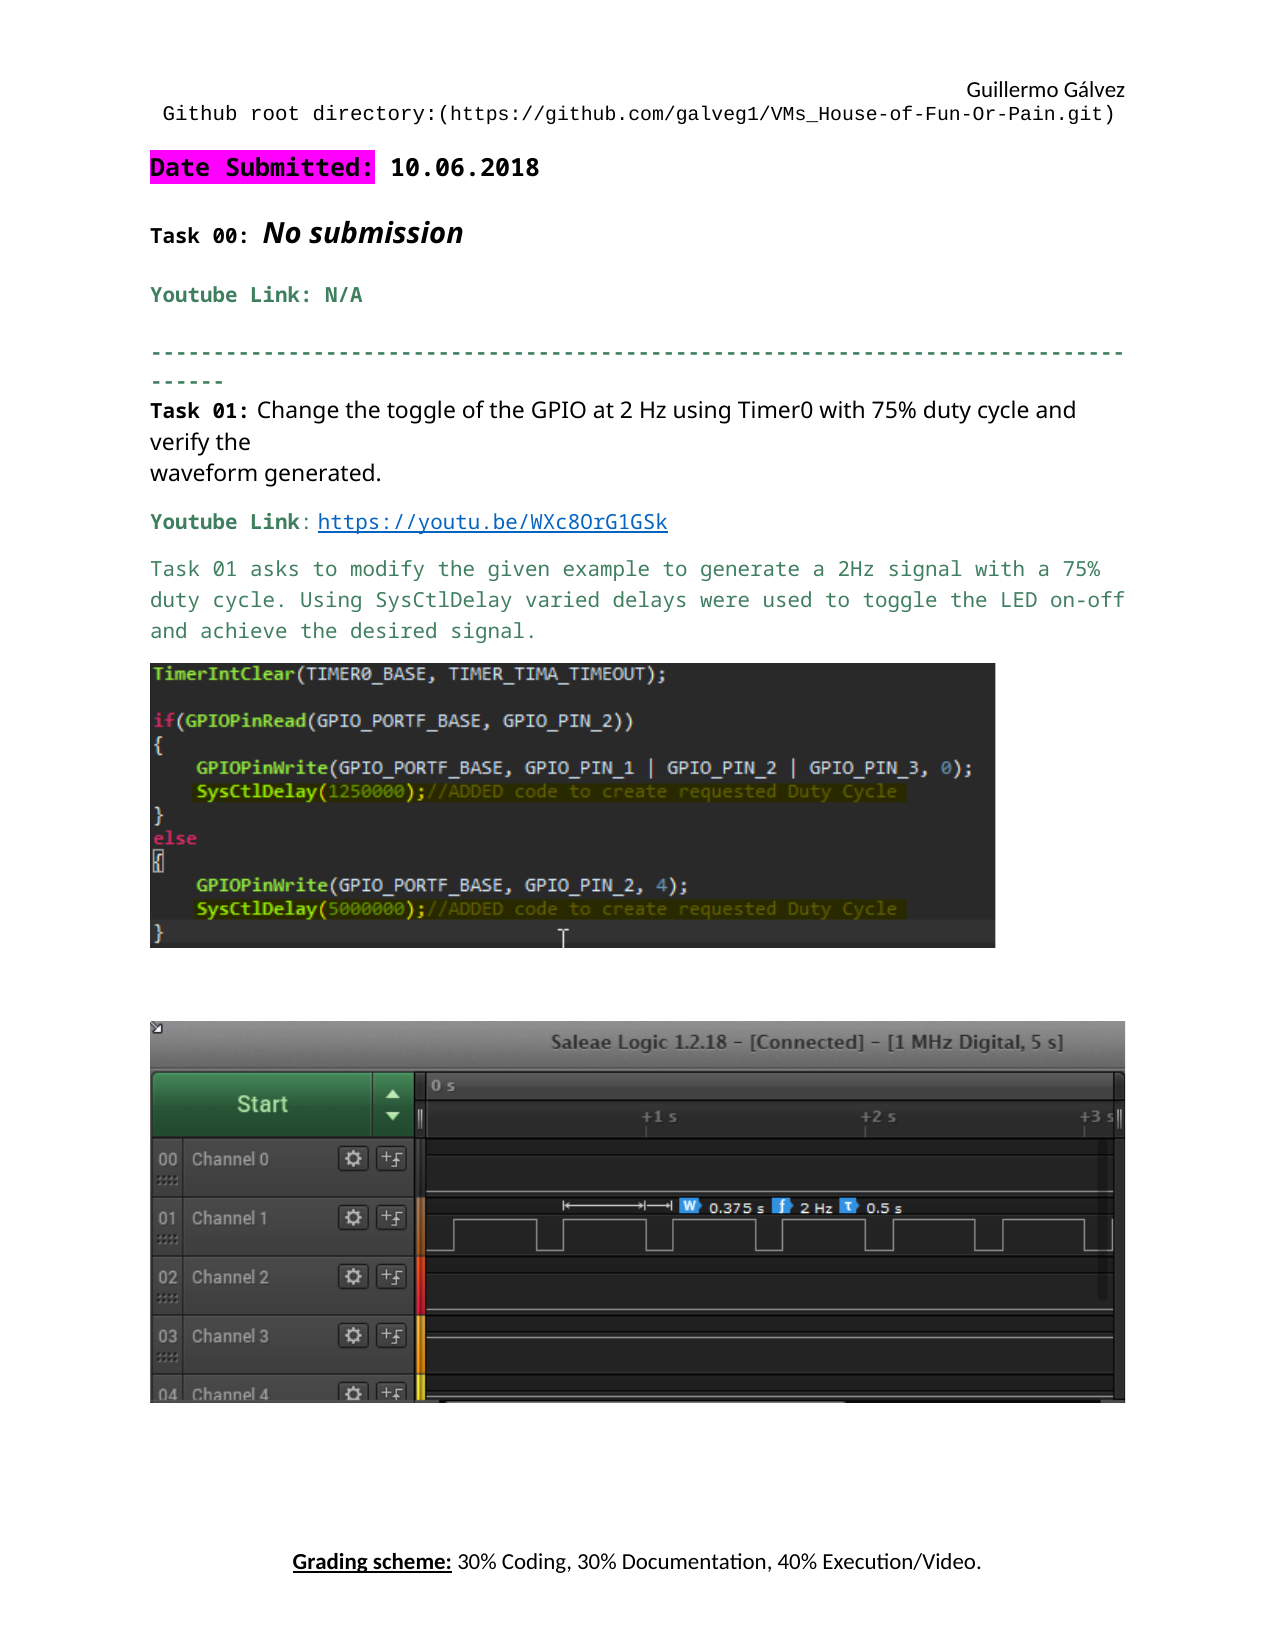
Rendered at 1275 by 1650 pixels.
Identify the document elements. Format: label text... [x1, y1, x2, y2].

text Task 01: Change the toggle of the GPIO at 2 Hz using Timer0 with 75% duty cycle and verify the [150, 394, 1125, 457]
text Task 01 asks to modify the given example to generate a 2Hz signal with a 75% duty cycle. Using SysCtlDelay varied delays were used to toggle the LED on-off and achieve the desired signal. [150, 554, 1125, 644]
picture [150, 663, 996, 948]
text Youtube Link: https://youtu.be/WXc8OrG1GSk [150, 507, 1125, 536]
picture [150, 1021, 1125, 1403]
text Task 00: No submission [150, 212, 1125, 252]
text Date Submitted: 10.06.2018 [375, 150, 1125, 184]
text waveform generated. [150, 457, 1125, 488]
text ------------------------------------------------------------------------------------ [150, 337, 1125, 394]
text Youtube Link: N/A [150, 281, 1125, 309]
